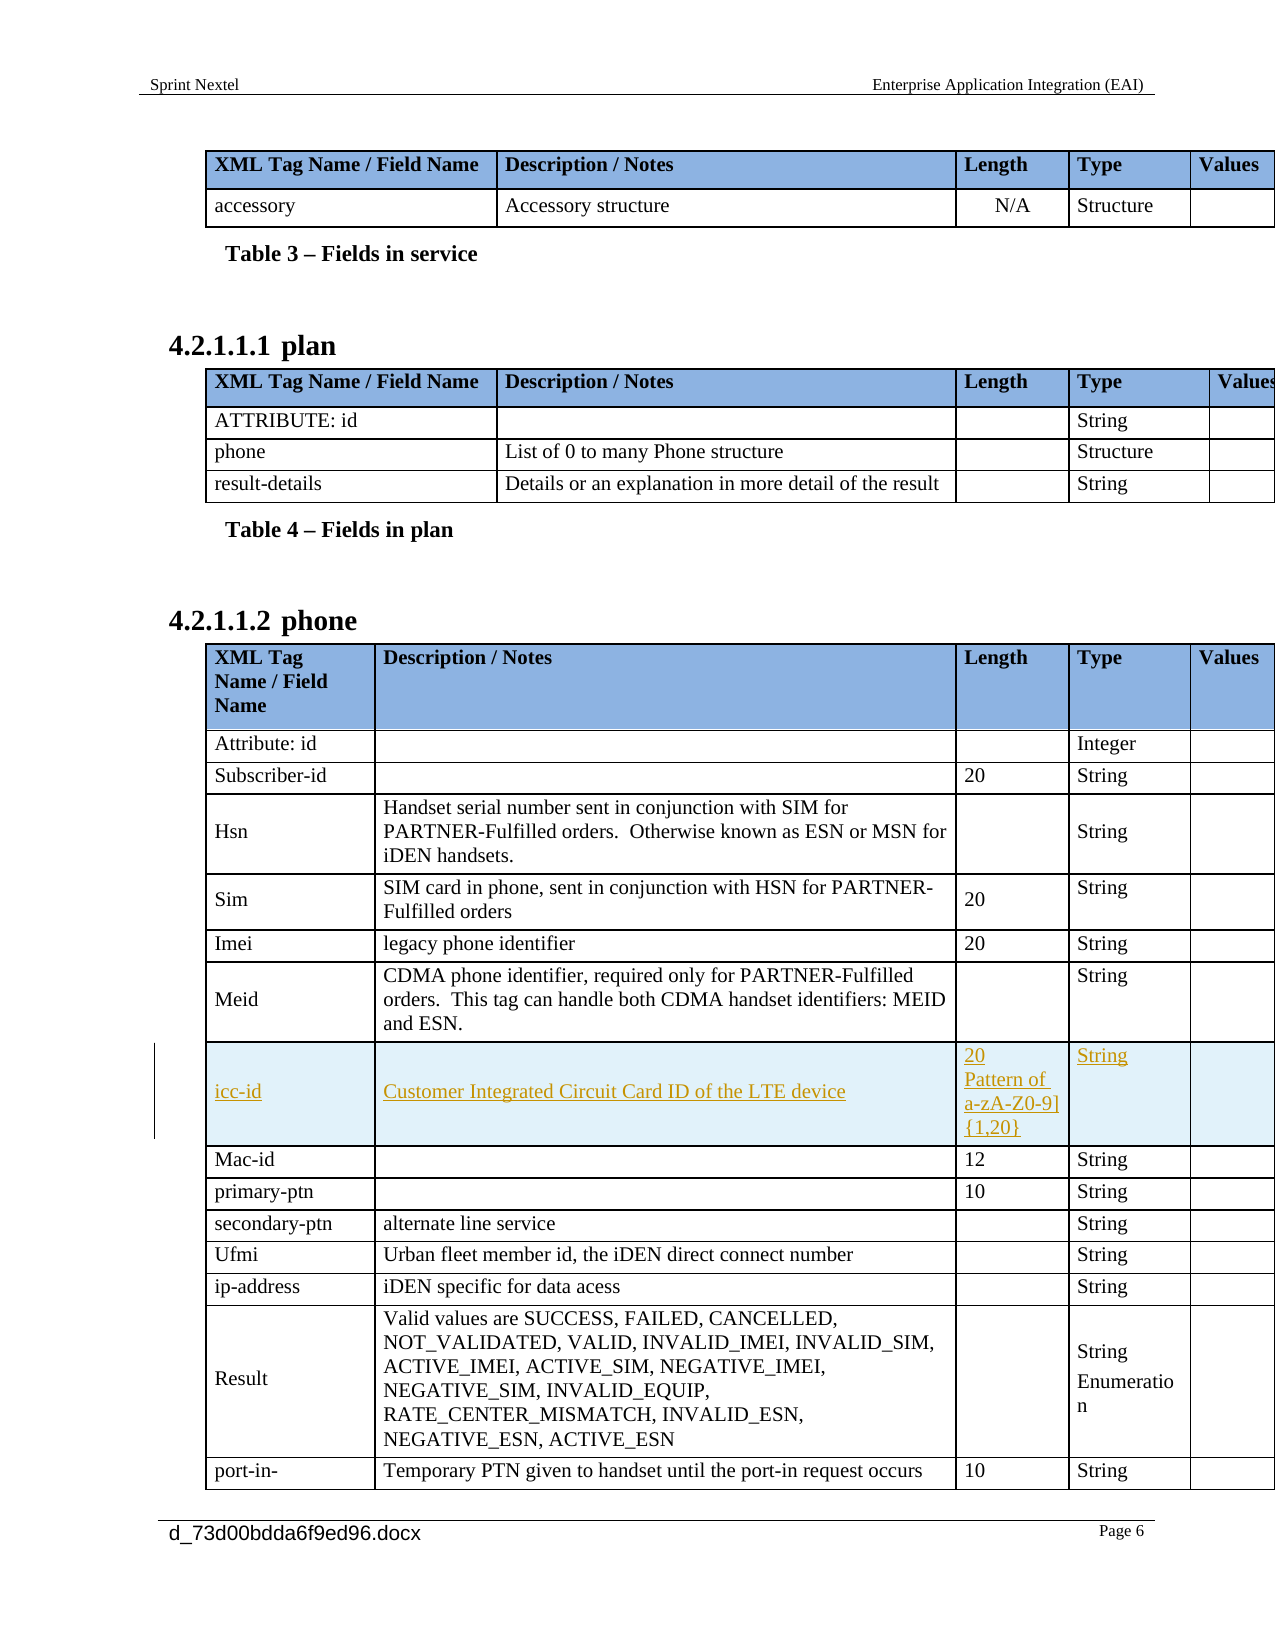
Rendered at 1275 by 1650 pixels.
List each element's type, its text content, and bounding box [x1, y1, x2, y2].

table_cell Result [207, 1306, 374, 1457]
table_cell phone [207, 440, 496, 470]
table_cell Details or an explanation in more detail of the result [498, 471, 955, 502]
table_cell String [1070, 795, 1190, 873]
table_cell String [1070, 1274, 1190, 1304]
table_cell Imei [207, 931, 374, 961]
table_header Type [1070, 645, 1190, 729]
table_cell [1191, 931, 1274, 961]
table_cell iDEN specific for data acess [376, 1274, 955, 1304]
table_header XML Tag Name / Field Name [207, 152, 496, 188]
table_cell [1210, 408, 1274, 438]
table_cell [957, 963, 1068, 1041]
table_cell [1191, 1179, 1274, 1209]
subtitle phone [169, 603, 1144, 637]
table_cell Subscriber-id [207, 763, 374, 793]
table_cell String [1070, 1242, 1190, 1273]
table_cell String [1070, 1147, 1190, 1177]
table_cell 20 [957, 763, 1068, 793]
table_cell Urban fleet member id, the iDEN direct connect number [376, 1242, 955, 1273]
table_cell List of 0 to many Phone structure [498, 440, 955, 470]
table_cell [957, 795, 1068, 873]
table_cell [1191, 1458, 1274, 1489]
table_cell Meid [207, 963, 374, 1041]
table_cell Valid values are SUCCESS, FAILED, CANCELLED, NOT_VALIDATED, VALID, INVALID_IMEI, INVALID_SIM, ACTIVE_IMEI, ACTIVE_SIM, NEGATIVE_IMEI, NEGATIVE_SIM, INVALID_EQUIP, RATE_CENTER_MISMATCH, INVALID_ESN, NEGATIVE_ESN, ACTIVE_ESN [376, 1306, 955, 1457]
table_cell Structure [1070, 440, 1209, 470]
table_cell 20 [957, 875, 1068, 929]
subtitle plan [169, 328, 1144, 362]
table_cell [957, 440, 1068, 470]
table_header Description / Notes [498, 152, 955, 188]
table_cell [957, 408, 1068, 438]
table_cell [957, 1274, 1068, 1304]
table_cell String [1070, 763, 1190, 793]
table_cell SIM card in phone, sent in conjunction with HSN for PARTNER-Fulfilled orders [376, 875, 955, 929]
table_cell 20 [957, 931, 1068, 961]
table_cell [1191, 1306, 1274, 1457]
table_cell Structure [1070, 190, 1190, 226]
table_cell [1191, 1242, 1274, 1273]
table_cell CDMA phone identifier, required only for PARTNER-Fulfilled orders. This tag can handle both CDMA handset identifiers: MEID and ESN. [376, 963, 955, 1041]
table_header Values [1191, 645, 1274, 729]
table_header XML Tag Name / Field Name [207, 645, 374, 729]
table_cell [1191, 763, 1274, 793]
table_cell alternate line service [376, 1211, 955, 1241]
table_cell String [1070, 963, 1190, 1041]
table_cell ip-address [207, 1274, 374, 1304]
table_cell String [1070, 471, 1209, 502]
table_header Length [957, 645, 1068, 729]
table_header Description / Notes [376, 645, 955, 729]
table_cell String Enumeration [1070, 1306, 1190, 1457]
table_cell [957, 1306, 1068, 1457]
table_header Values [1210, 370, 1274, 406]
table_cell [376, 763, 955, 793]
table_cell [376, 731, 955, 761]
table_cell [1191, 731, 1274, 761]
table_cell [1191, 875, 1274, 929]
table_header Length [957, 152, 1068, 188]
table_header Values [1191, 152, 1274, 188]
table_cell 10 [957, 1179, 1068, 1209]
table_cell [1191, 1147, 1274, 1177]
table_cell primary-ptn [207, 1179, 374, 1209]
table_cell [376, 1458, 955, 1489]
table_cell [1191, 190, 1274, 226]
table_cell Attribute: id [207, 731, 374, 761]
table_cell Integer [1070, 731, 1190, 761]
table_cell [1191, 1211, 1274, 1241]
table_cell secondary-ptn [207, 1211, 374, 1241]
table_cell 10 [957, 1458, 1068, 1489]
table_cell accessory [207, 190, 496, 226]
table_cell String [1070, 1211, 1190, 1241]
table_header Description / Notes [498, 370, 955, 406]
table_header XML Tag Name / Field Name [207, 370, 496, 406]
table_header Type [1070, 370, 1209, 406]
table_cell [957, 1211, 1068, 1241]
table_cell [1210, 471, 1274, 502]
table_cell Mac-id [207, 1147, 374, 1177]
table_header Type [1070, 152, 1190, 188]
table_cell 12 [957, 1147, 1068, 1177]
table_cell [498, 408, 955, 438]
table_cell [957, 731, 1068, 761]
table_cell ATTRIBUTE: id [207, 408, 496, 438]
table_cell String [1070, 1458, 1190, 1489]
table_cell String [1070, 408, 1209, 438]
table_header Length [957, 370, 1068, 406]
table_cell legacy phone identifier [376, 931, 955, 961]
table_cell port-in-temporary-ptn [207, 1458, 374, 1489]
table_cell String [1070, 931, 1190, 961]
table_cell [376, 1179, 955, 1209]
table_cell [1210, 440, 1274, 470]
table_cell result-details [207, 471, 496, 502]
table_cell [957, 1242, 1068, 1273]
table_cell [957, 471, 1068, 502]
table_cell [1191, 795, 1274, 873]
table_cell String [1070, 875, 1190, 929]
table_cell Accessory structure [498, 190, 955, 226]
table_cell [1191, 1274, 1274, 1304]
table_cell Handset serial number sent in conjunction with SIM for PARTNER-Fulfilled orders. Otherwise known as ESN or MSN for iDEN handsets. [376, 795, 955, 873]
table_cell [376, 1147, 955, 1177]
table_cell [1191, 963, 1274, 1041]
table_cell N/A [957, 190, 1068, 226]
table_cell Sim [207, 875, 374, 929]
table_cell Hsn [207, 795, 374, 873]
table_cell String [1070, 1179, 1190, 1209]
table_cell Ufmi [207, 1242, 374, 1273]
